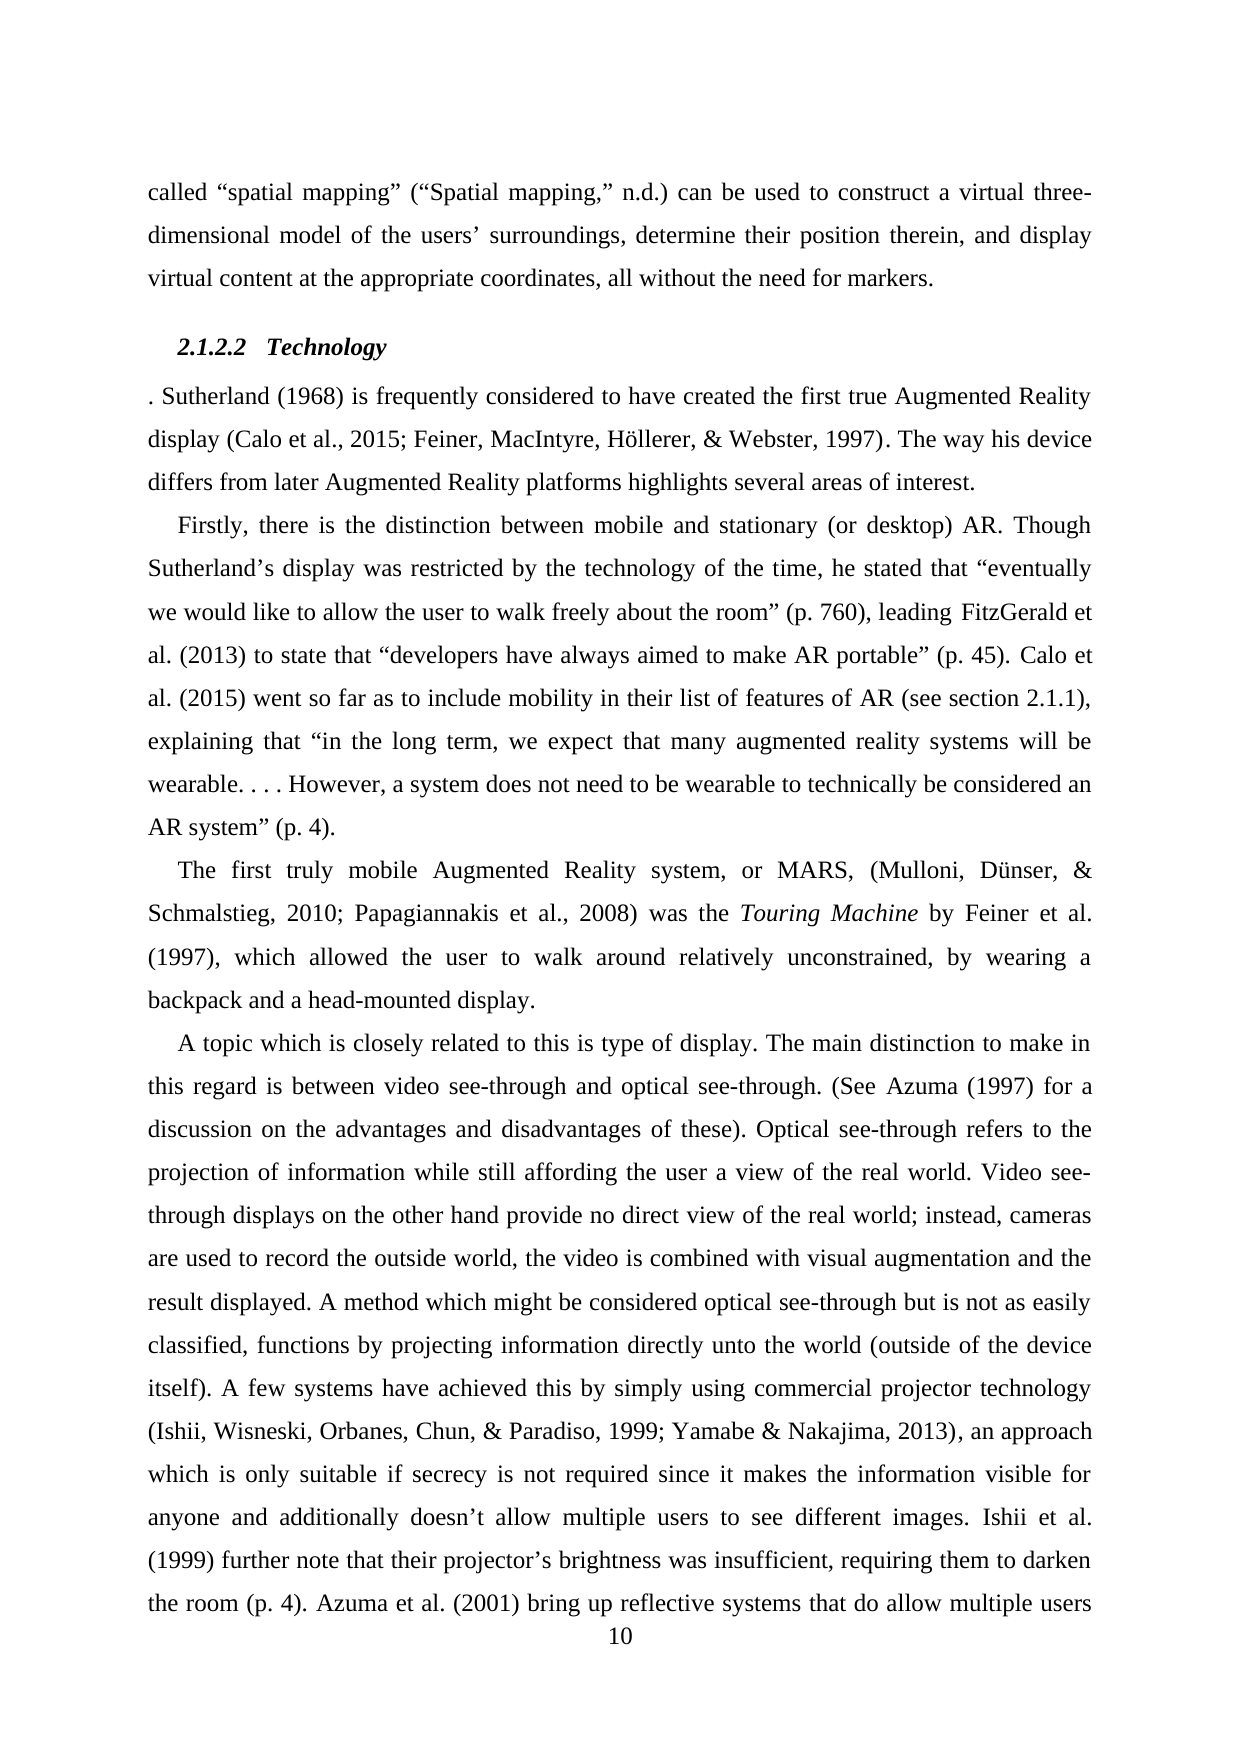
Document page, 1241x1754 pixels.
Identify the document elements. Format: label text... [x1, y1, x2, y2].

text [148, 177, 1092, 292]
text Firstly, there is the distinction between mobile and stationary (or desktop) AR. Though Sutherland’s display was restricted by the technology of the time, he stated that “eventually we would like to allow the user to walk freely about the room” (p. 760), leading FitzGerald et al. (2013) to state that “developers have always aimed to make AR portable” (p. 45). Calo et al. (2015) went so far as to include mobility in their list of features of AR (see section 2.1.1), explaining that “in the long term, we expect that many augmented reality systems will be wearable. . . . However, a system does not need to be wearable to technically be considered an AR system” (p. 4). [148, 510, 1092, 841]
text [148, 1028, 1092, 1617]
subtitle Technology [148, 332, 1092, 360]
text The first truly mobile Augmented Reality system, or MARS, (Mulloni, Dünser, & Schmalstieg, 2010; Papagiannakis et al., 2008) was the Touring Machine by Feiner et al. (1997), which allowed the user to walk around relatively unconstrained, by wearing a backpack and a head-mounted display. [148, 855, 1092, 1013]
text . Sutherland (1968) is frequently considered to have created the first true Augmented Reality display (Calo et al., 2015; Feiner, MacIntyre, Höllerer, & Webster, 1997). The way his device differs from later Augmented Reality platforms highlights several areas of interest. [148, 381, 1092, 496]
